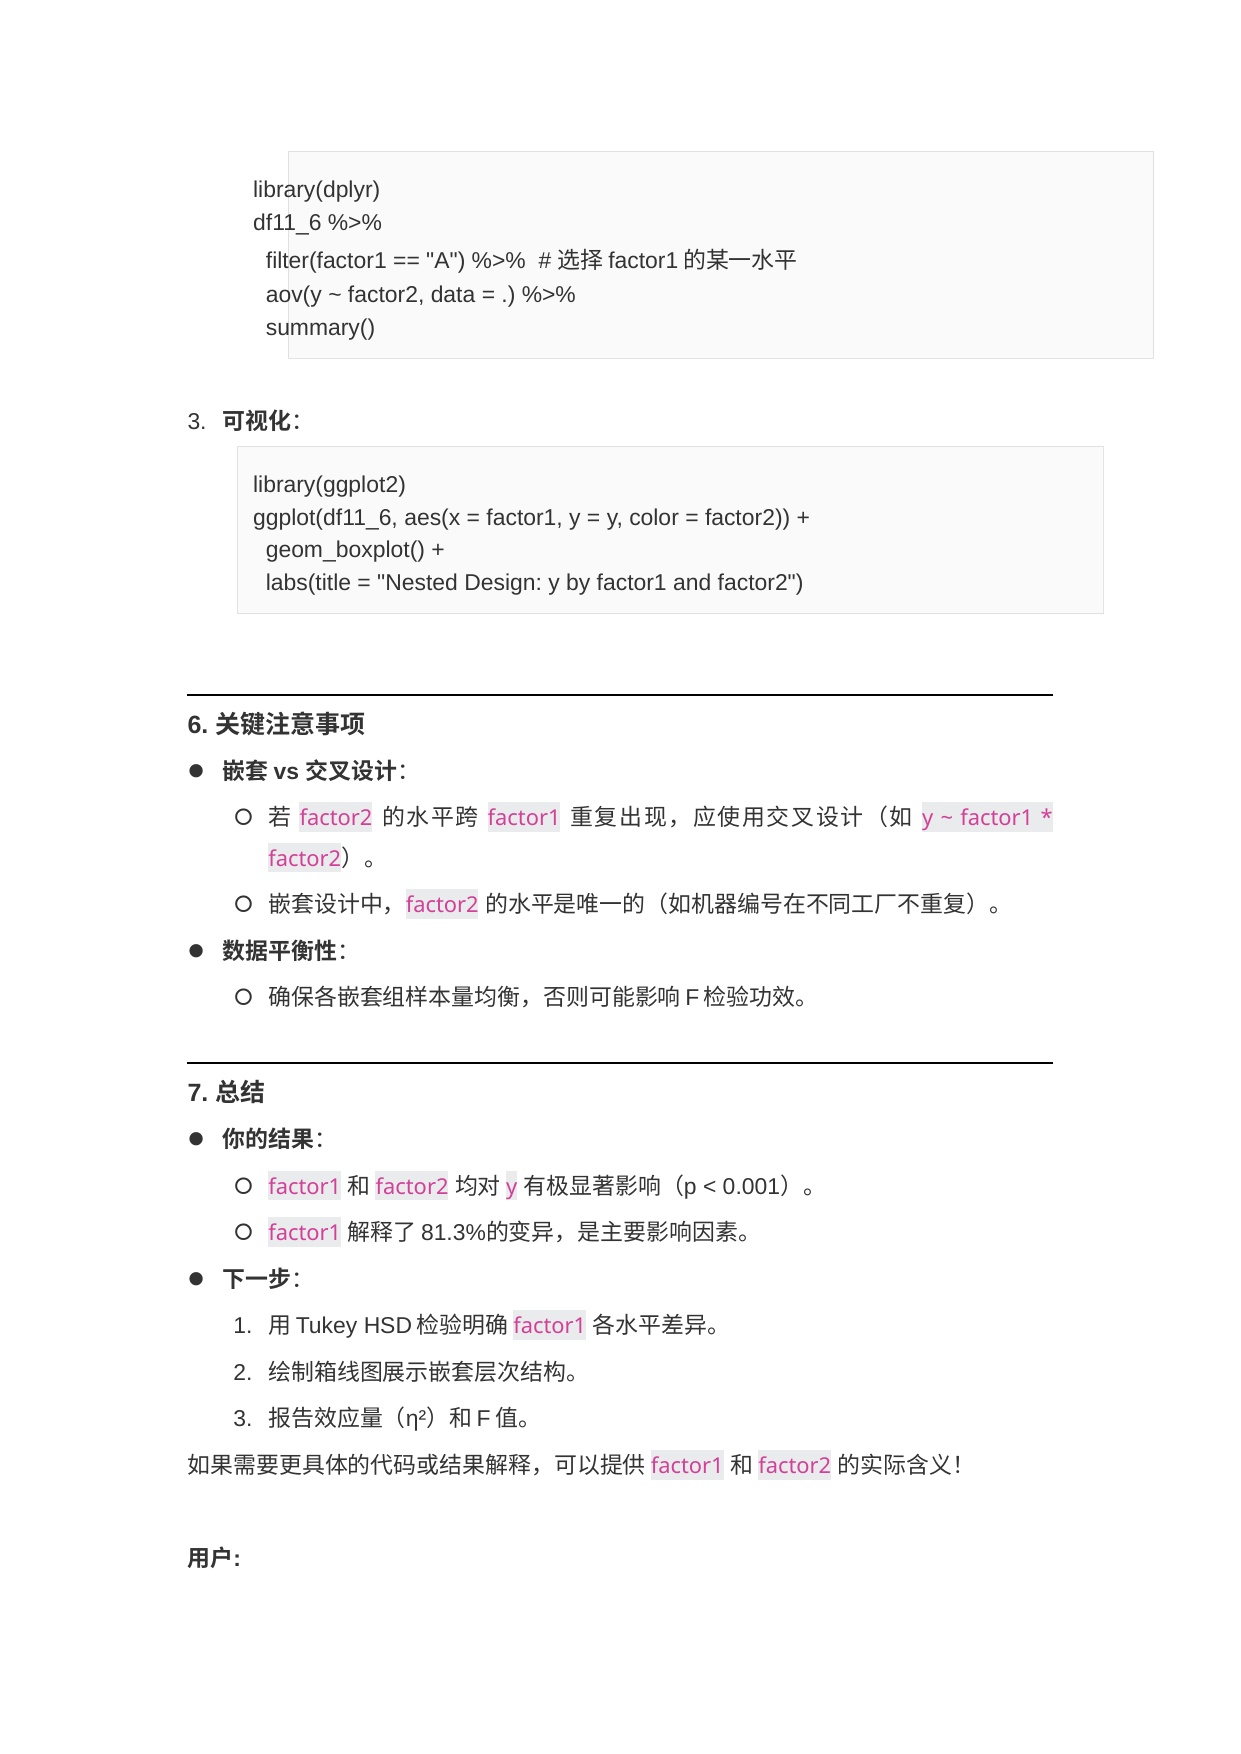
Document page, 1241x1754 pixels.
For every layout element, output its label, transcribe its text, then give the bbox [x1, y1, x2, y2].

text 用户: [187, 1536, 1053, 1577]
list 用Tukey HSD检验明确 factor1 各水平差异。 [233, 1304, 1053, 1344]
list 你的结果： [187, 1117, 1053, 1158]
text 如果需要更具体的代码或结果解释，可以提供 factor1 和 factor2 的实际含义！ [187, 1443, 1053, 1484]
list 绘制箱线图展示嵌套层次结构。 [233, 1350, 1053, 1391]
list factor1 和 factor2 均对 y 有极显著影响（p < 0.001）。 [233, 1164, 1053, 1204]
list 若 factor2 的水平跨 factor1 重复出现，应使用交叉设计（如 y ~ factor1 * factor2）。 [233, 796, 1053, 876]
subtitle 6. 关键注意事项 [187, 702, 1053, 743]
subtitle 7. 总结 [187, 1071, 1053, 1111]
list 下一步： [187, 1257, 1053, 1297]
list 数据平衡性： [187, 929, 1053, 969]
list 确保各嵌套组样本量均衡，否则可能影响F检验功效。 [233, 976, 1053, 1016]
list 嵌套 vs 交叉设计： [187, 749, 1053, 789]
list 报告效应量（η²）和F值。 [233, 1397, 1053, 1437]
list 嵌套设计中，factor2 的水平是唯一的（如机器编号在不同工厂不重复）。 [233, 882, 1053, 923]
list 可视化： [187, 399, 1053, 440]
list factor1 解释了81.3%的变异，是主要影响因素。 [233, 1211, 1053, 1251]
